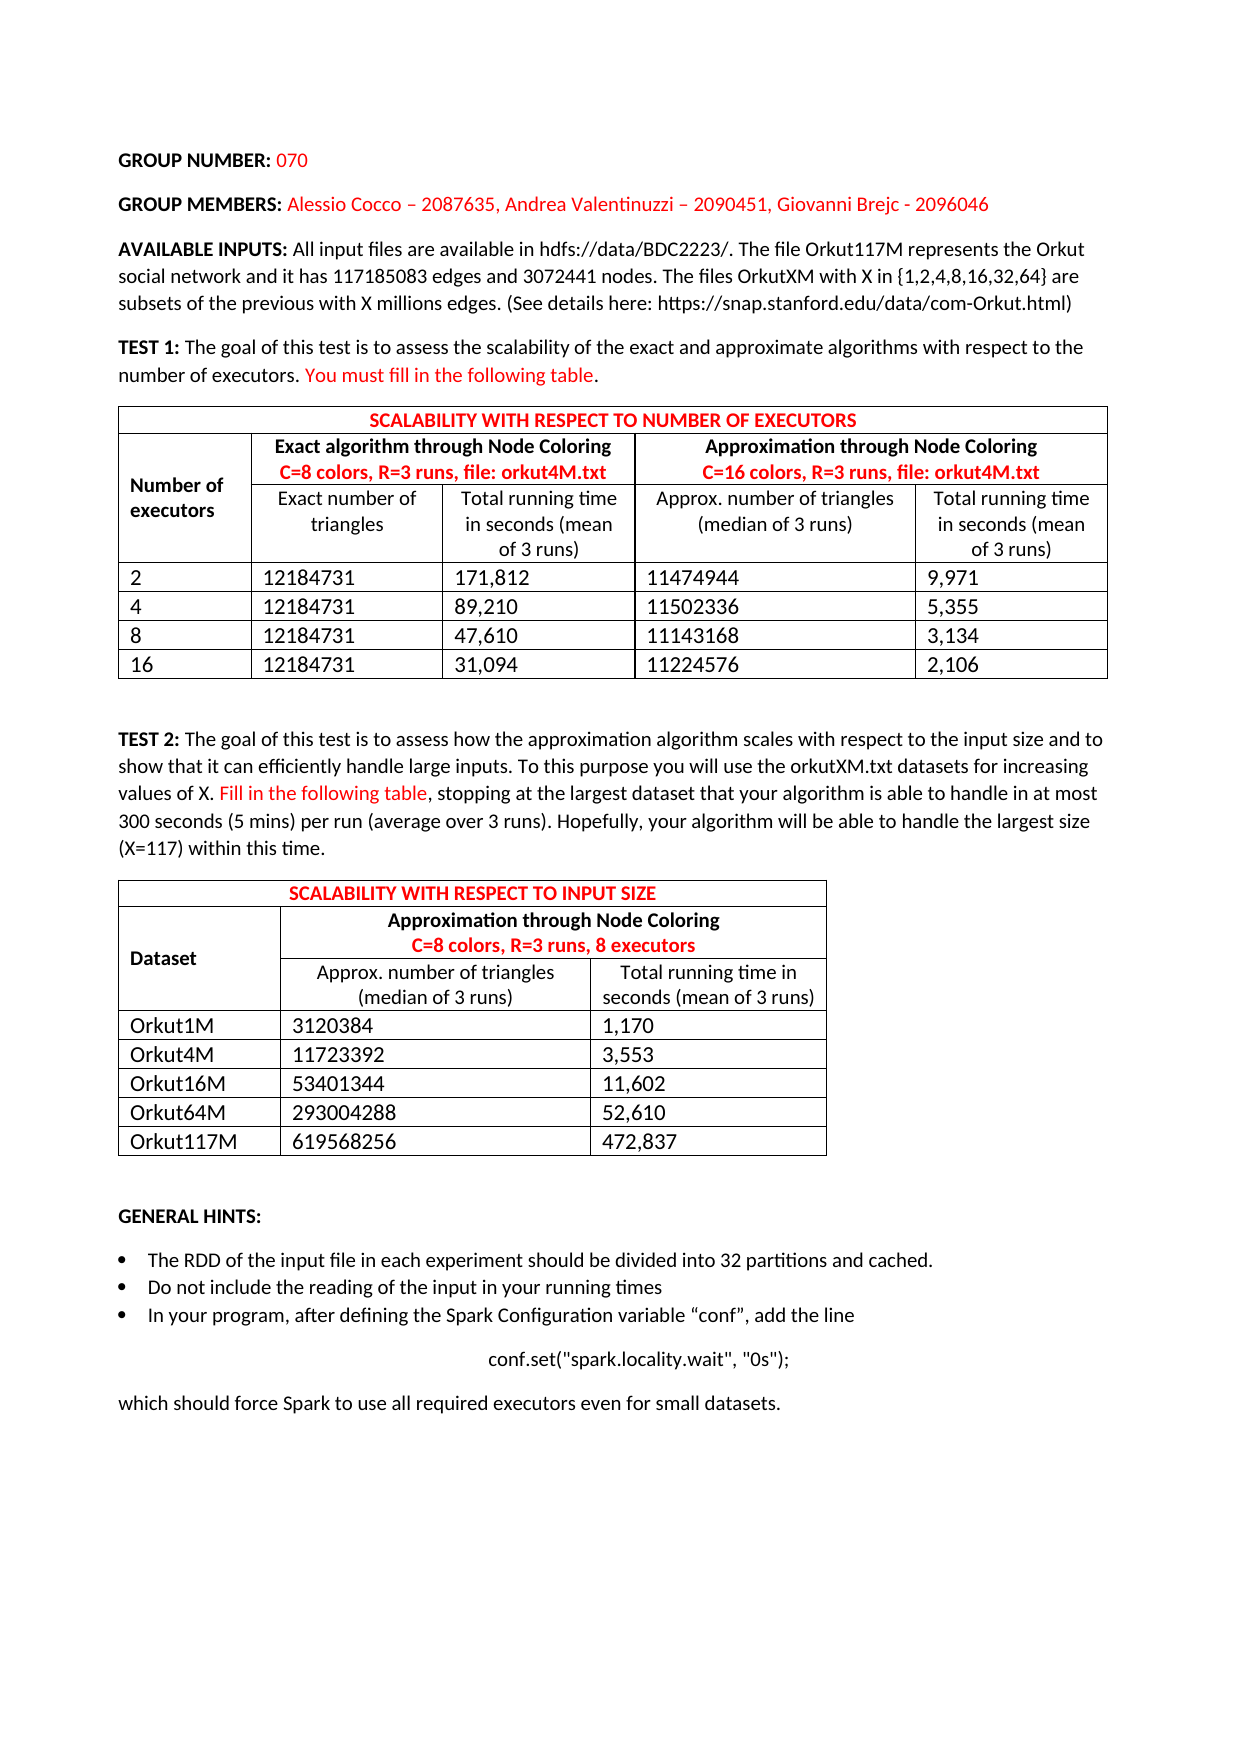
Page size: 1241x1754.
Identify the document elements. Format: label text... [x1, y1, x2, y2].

table_cell 12184731 [252, 650, 442, 678]
list The RDD of the input file in each experiment should be divided into 32 partitions and cached. [118, 1247, 1122, 1272]
table_cell 8 [119, 621, 251, 649]
text TEST 2: The goal of this test is to assess how the approximation algorithm scales with respect to the input size and to show that it can efficiently handle large inputs. To this purpose you will use the orkutXM.txt datasets for increasing values of X. Fill in the following table, stopping at the largest dataset that your algorithm is able to handle in at most 300 seconds (5 mins) per run (average over 3 runs). Hopefully, your algorithm will be able to handle the largest size (X=117) within this time. [118, 726, 1122, 861]
table_cell Total running time in seconds (mean of 3 runs) [591, 959, 826, 1010]
table_cell Exact algorithm through Node Coloring C=8 colors, R=3 runs, file: orkut4M.txt [252, 434, 634, 484]
table_cell 9,971 [916, 563, 1107, 591]
table_cell 11143168 [636, 621, 915, 649]
table_cell 11474944 [636, 563, 915, 591]
table_cell Dataset [119, 907, 280, 1010]
table_cell 47,610 [443, 621, 634, 649]
table_cell 11723392 [281, 1040, 590, 1068]
table_cell Orkut1M [119, 1011, 280, 1039]
table_cell Approx. number of triangles (median of 3 runs) [636, 485, 915, 562]
list In your program, after defining the Spark Configuration variable “conf”, add the line [118, 1302, 1122, 1327]
table_cell 11,602 [591, 1069, 826, 1097]
text GROUP MEMBERS: Alessio Cocco – 2087635, Andrea Valentinuzzi – 2090451, Giovanni Brejc - 2096046 [118, 192, 1122, 217]
table_cell 2,106 [916, 650, 1107, 678]
table_cell 89,210 [443, 592, 634, 620]
list Do not include the reading of the input in your running times [118, 1274, 1122, 1300]
table_cell Total running time in seconds (mean of 3 runs) [443, 485, 634, 562]
table_cell Approximation through Node Coloring C=8 colors, R=3 runs, 8 executors [281, 907, 826, 958]
table_cell Orkut117M [119, 1127, 280, 1155]
table_cell 3,134 [916, 621, 1107, 649]
text AVAILABLE INPUTS: All input files are available in hdfs://data/BDC2223/. The file Orkut117M represents the Orkut social network and it has 117185083 edges and 3072441 nodes. The files OrkutXM with X in {1,2,4,8,16,32,64} are subsets of the previous with X millions edges. (See details here: https://snap.stanford.edu/data/com-Orkut.html) [118, 236, 1122, 316]
table_cell 11502336 [636, 592, 915, 620]
table_cell Approximation through Node Coloring C=16 colors, R=3 runs, file: orkut4M.txt [636, 434, 1107, 484]
table_cell 16 [119, 650, 251, 678]
table_cell Orkut4M [119, 1040, 280, 1068]
table_cell 4 [119, 592, 251, 620]
table_cell 12184731 [252, 592, 442, 620]
table_cell 12184731 [252, 563, 442, 591]
table_cell 5,355 [916, 592, 1107, 620]
text GROUP NUMBER: 070 [118, 148, 1122, 173]
table_cell Number of executors [119, 434, 251, 562]
table_cell 619568256 [281, 1127, 590, 1155]
table_cell 2 [119, 563, 251, 591]
text GENERAL HINTS: [118, 1203, 1122, 1228]
table_cell Total running time in seconds (mean of 3 runs) [916, 485, 1107, 562]
table_cell 31,094 [443, 650, 634, 678]
table_cell 12184731 [252, 621, 442, 649]
table_cell Exact number of triangles [252, 485, 442, 562]
text which should force Spark to use all required executors even for small datasets. [118, 1390, 1122, 1415]
table_cell 293004288 [281, 1098, 590, 1126]
table_cell 11224576 [636, 650, 915, 678]
table_cell 1,170 [591, 1011, 826, 1039]
table_cell 472,837 [591, 1127, 826, 1155]
table_cell 3120384 [281, 1011, 590, 1039]
table_cell 52,610 [591, 1098, 826, 1126]
table_cell Approx. number of triangles (median of 3 runs) [281, 959, 590, 1010]
table_cell 53401344 [281, 1069, 590, 1097]
text TEST 1: The goal of this test is to assess the scalability of the exact and approximate algorithms with respect to the number of executors. You must fill in the following table. [118, 334, 1122, 387]
table_cell 3,553 [591, 1040, 826, 1068]
table_header SCALABILITY WITH RESPECT TO NUMBER OF EXECUTORS [119, 407, 1107, 432]
text conf.set("spark.locality.wait", "0s"); [156, 1346, 1122, 1371]
table_cell 171,812 [443, 563, 634, 591]
table_cell Orkut64M [119, 1098, 280, 1126]
table_header SCALABILITY WITH RESPECT TO INPUT SIZE [119, 881, 826, 906]
table_cell Orkut16M [119, 1069, 280, 1097]
